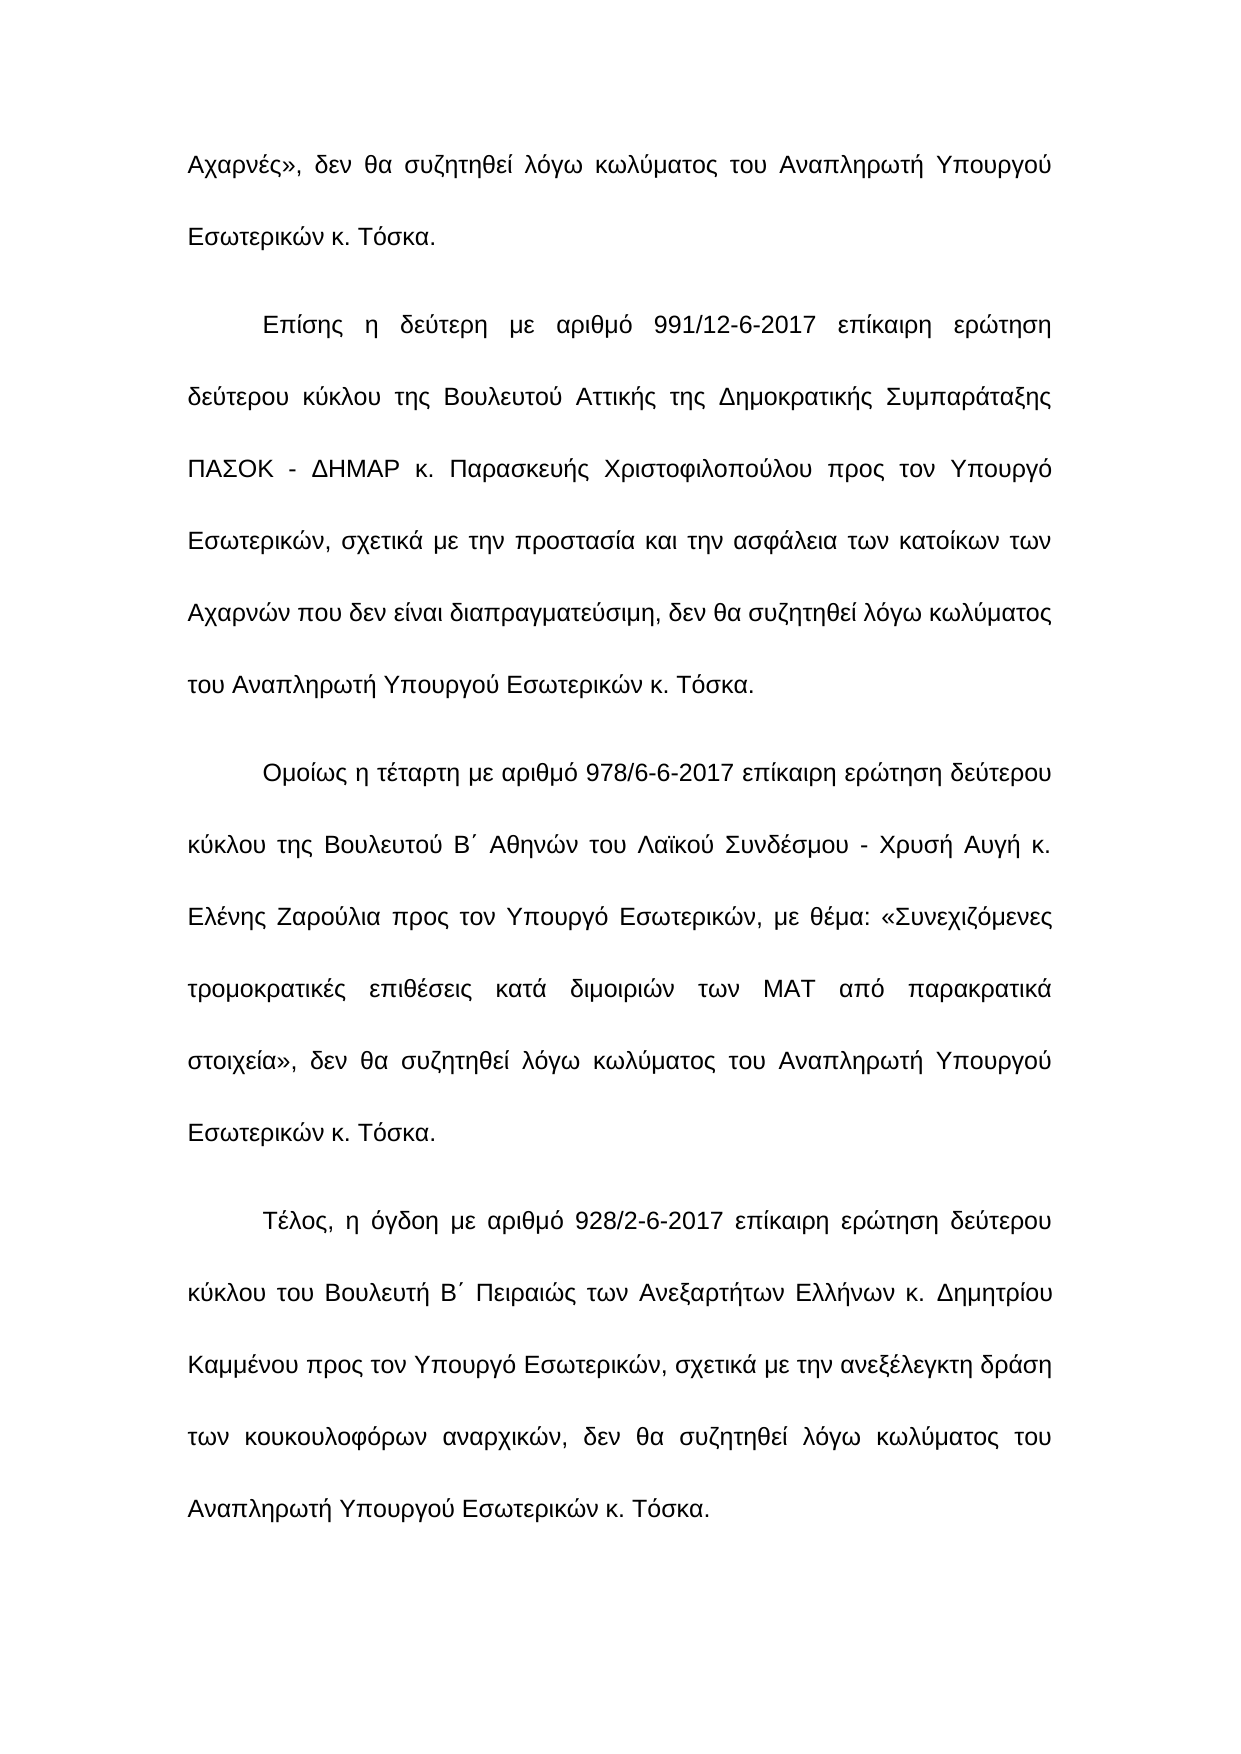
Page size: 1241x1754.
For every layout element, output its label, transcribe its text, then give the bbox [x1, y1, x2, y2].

text Τέλος, η όγδοη με αριθμό 928/2-6-2017 επίκαιρη ερώτηση δεύτερου κύκλου του Βουλευτή Β΄ Πειραιώς των Ανεξαρτήτων Ελλήνων κ. Δημητρίου Καμμένου προς τον Υπουργό Εσωτερικών, σχετικά με την ανεξέλεγκτη δράση των κουκουλοφόρων αναρχικών, δεν θα συζητηθεί λόγω κωλύματος του Αναπληρωτή Υπουργού Εσωτερικών κ. Τόσκα. [187, 1206, 1053, 1522]
text Επίσης η δεύτερη με αριθμό 991/12-6-2017 επίκαιρη ερώτηση δεύτερου κύκλου της Βουλευτού Αττικής της Δημοκρατικής Συμπαράταξης ΠΑΣΟΚ - ΔΗΜΑΡ κ. Παρασκευής Χριστοφιλοπούλου προς τον Υπουργό Εσωτερικών, σχετικά με την προστασία και την ασφάλεια των κατοίκων των Αχαρνών που δεν είναι διαπραγματεύσιμη, δεν θα συζητηθεί λόγω κωλύματος του Αναπληρωτή Υπουργού Εσωτερικών κ. Τόσκα. [187, 310, 1053, 698]
text Ομοίως η τέταρτη με αριθμό 978/6-6-2017 επίκαιρη ερώτηση δεύτερου κύκλου της Βουλευτού Β΄ Αθηνών του Λαϊκού Συνδέσμου - Χρυσή Αυγή κ. Ελένης Ζαρούλια προς τον Υπουργό Εσωτερικών, με θέμα: «Συνεχιζόμενες τρομοκρατικές επιθέσεις κατά διμοιριών των ΜΑΤ από παρακρατικά στοιχεία», δεν θα συζητηθεί λόγω κωλύματος του Αναπληρωτή Υπουργού Εσωτερικών κ. Τόσκα. [187, 758, 1053, 1146]
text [187, 150, 1053, 251]
